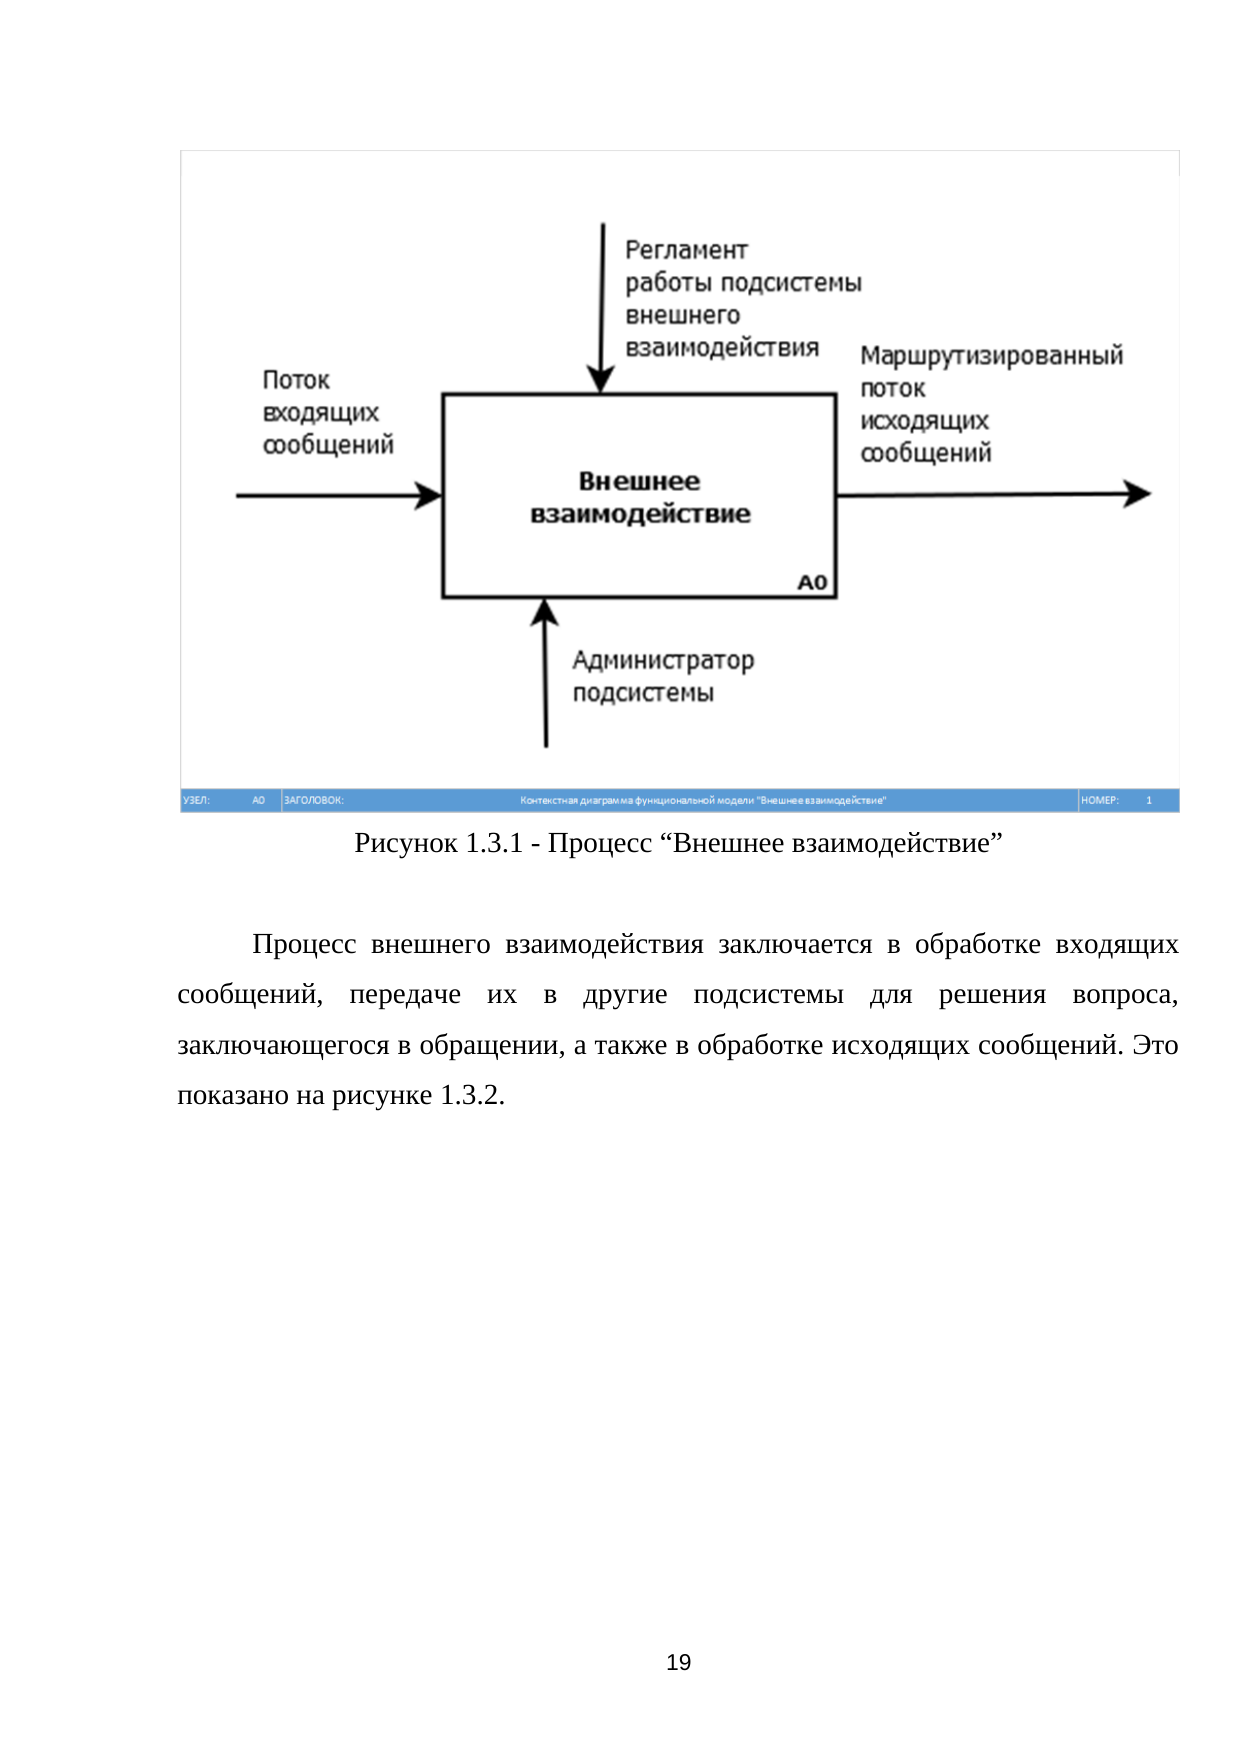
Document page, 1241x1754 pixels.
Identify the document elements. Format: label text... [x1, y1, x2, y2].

picture [177, 150, 1180, 813]
text Рисунок 1.3.1 - Процесс “Внешнее взаимодействие” [177, 826, 1180, 859]
text Процесс внешнего взаимодействия заключается в обработке входящих сообщений, передаче их в другие подсистемы для решения вопроса, заключающегося в обращении, а также в обработке исходящих сообщений. Это показано на рисунке 1.3.2. [177, 926, 1180, 1111]
